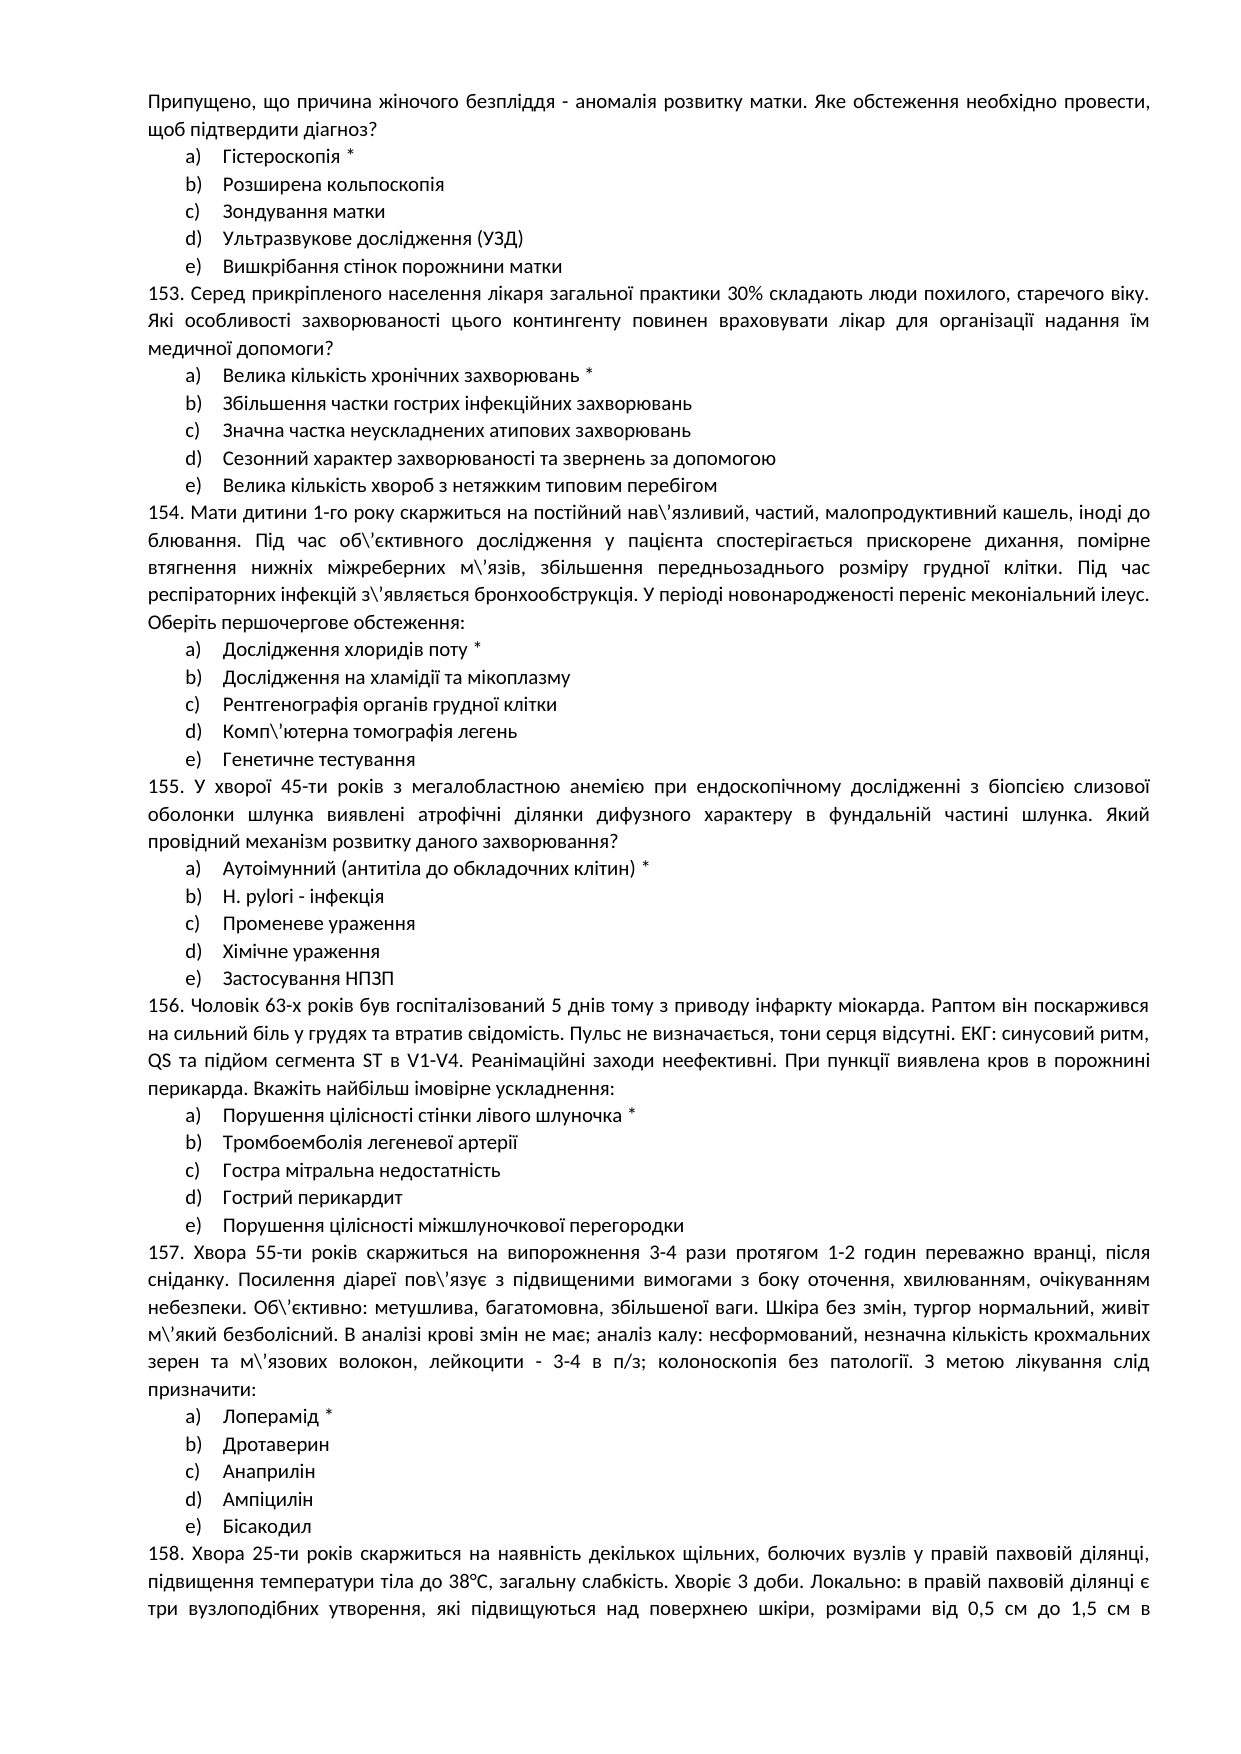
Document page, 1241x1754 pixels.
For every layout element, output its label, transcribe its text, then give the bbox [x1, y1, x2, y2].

list Сезонний характер захворюваності та звернень за допомогою [185, 445, 1152, 470]
list Променеве ураження [185, 910, 1152, 936]
list Велика кількість хвороб з нетяжким типовим перебігом [185, 472, 1152, 497]
list Аутоімунний (антитіла до обкладочних клітин) * [185, 856, 1152, 881]
list Гострий перикардит [185, 1184, 1152, 1210]
list Ампіцилін [185, 1486, 1152, 1511]
list Вишкрiбання стінок порожнини матки [185, 253, 1152, 278]
list Значна частка неускладнених атипових захворювань [185, 417, 1152, 443]
list Комп\’ютерна томографія легень [185, 719, 1152, 744]
text 153. Серед прикріпленого населення лікаря загальної практики 30% складають люди похилого, старечого віку. Які особливості захворюваності цього контингенту повинен враховувати лікар для організації надання їм медичної допомоги? [148, 280, 1152, 361]
list Зондування матки [185, 198, 1152, 223]
list Ультразвукове дослідження (УЗД) [185, 226, 1152, 251]
list Порушення цілісності міжшлуночкової перегородки [185, 1212, 1152, 1237]
list Генетичне тестування [185, 746, 1152, 771]
list Бісакодил [185, 1513, 1152, 1538]
list Збільшення частки гострих інфекційних захворювань [185, 390, 1152, 415]
list Анаприлін [185, 1458, 1152, 1484]
list Розширена кольпоскопія [185, 171, 1152, 196]
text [148, 1541, 1152, 1621]
text 156. Чоловік 63-х років був госпіталізований 5 днів тому з приводу інфаркту міокарда. Раптом він поскаржився на сильний біль у грудях та втратив свідомість. Пульс не визначається, тони серця відсутні. ЕКГ: синусовий ритм, QS та підйом сегмента ST в V1-V4. Реанімаційні заходи неефективні. При пункції виявлена кров в порожнині перикарда. Вкажіть найбільш імовірне ускладнення: [148, 993, 1152, 1100]
text 154. Мати дитини 1-го року скаржиться на постійний нав\’язливий, частий, малопродуктивний кашель, іноді до блювання. Під час об\’єктивного дослідження у пацієнта спостерігається прискорене дихання, помірне втягнення нижніх міжреберних м\’язів, збільшення передньозаднього розміру грудної клітки. Під час респіраторних інфекцій з\’являється бронхообструкція. У періоді новонародженості переніс меконіальний ілеус. Оберіть першочергове обстеження: [148, 499, 1152, 634]
list Застосування НПЗП [185, 965, 1152, 991]
list Рентгенографія органів грудної клітки [185, 691, 1152, 717]
list Гостра мітральна недостатність [185, 1157, 1152, 1182]
text 155. У хворої 45-ти років з мегалобластною анемією при ендоскопічному дослідженні з біопсією слизової оболонки шлунка виявлені атрофічні ділянки дифузного характеру в фундальній частині шлунка. Який провідний механізм розвитку даного захворювання? [148, 773, 1152, 854]
text 157. Хвора 55-ти років скаржиться на випорожнення 3-4 рази протягом 1-2 годин переважно вранці, після сніданку. Посилення діареї пов\’язує з підвищеними вимогами з боку оточення, хвилюванням, очікуванням небезпеки. Об\’єктивно: метушлива, багатомовна, збільшеної ваги. Шкіра без змін, тургор нормальний, живіт м\’який безболісний. В аналізі крові змін не має; аналіз калу: несформований, незначна кількість крохмальних зерен та м\’язових волокон, лейкоцити - 3-4 в п/з; колоноскопія без патології. З метою лікування слід призначити: [148, 1239, 1152, 1402]
list Дротаверин [185, 1431, 1152, 1456]
list Дослідження хлоридів поту * [185, 636, 1152, 662]
list Порушення цілісності стінки лівого шлуночка * [185, 1102, 1152, 1128]
list Тромбоемболія легеневої артерії [185, 1129, 1152, 1155]
list Велика кількість хронічних захворювань * [185, 362, 1152, 388]
list Гістероскопія * [185, 143, 1152, 169]
list Н. pylori - інфекція [185, 883, 1152, 908]
list Лоперамід * [185, 1403, 1152, 1429]
list Дослідження на хламідії та мікоплазму [185, 664, 1152, 689]
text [148, 88, 1152, 141]
list Хімічне ураження [185, 938, 1152, 963]
